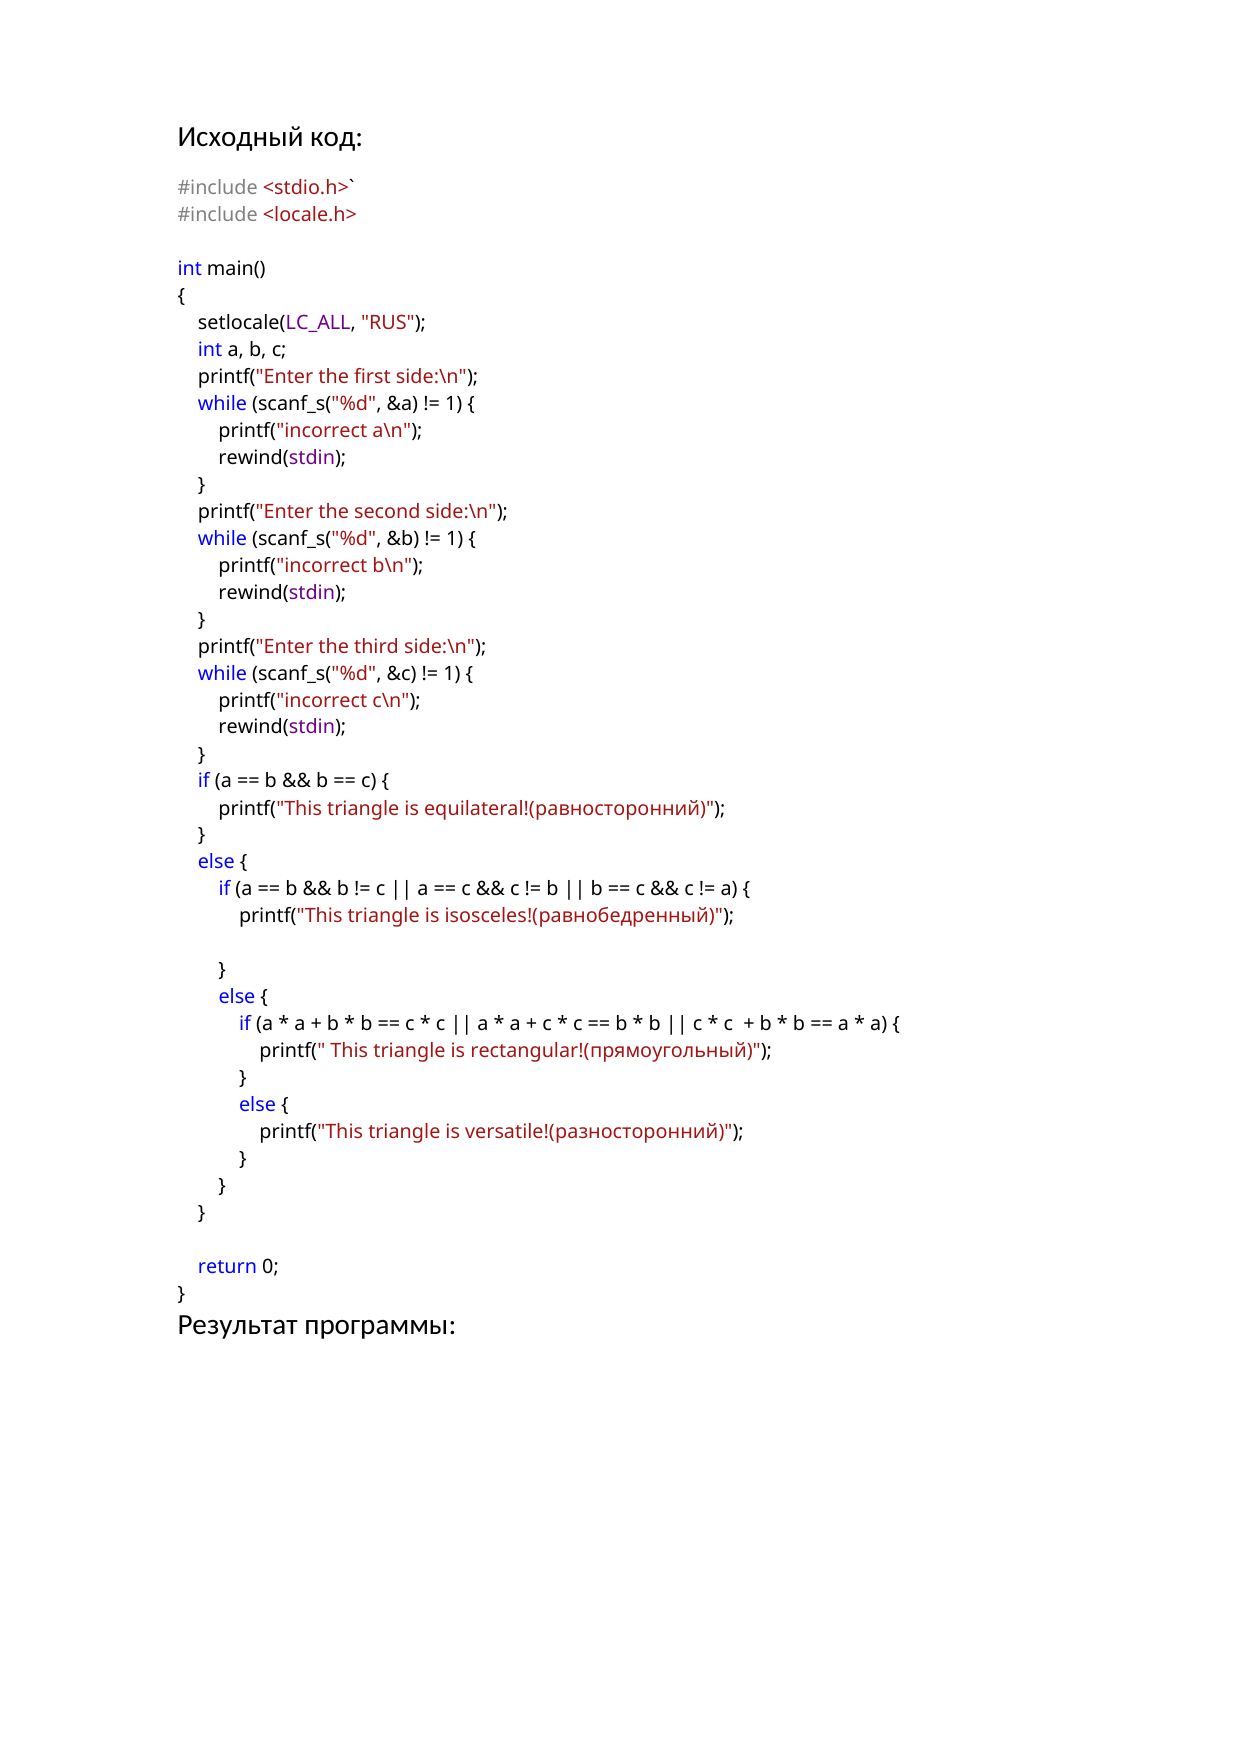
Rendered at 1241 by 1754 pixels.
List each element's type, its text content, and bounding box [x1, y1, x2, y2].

text if (a == b && b != c || a == c && c != b || b == c && c != a) { [177, 875, 1152, 902]
text printf("This triangle is equilateral!(равносторонний)"); [177, 794, 1152, 821]
text } [177, 1279, 1152, 1306]
text #include <locale.h> [177, 200, 1152, 227]
text int a, b, c; [177, 335, 1152, 362]
text } [177, 1063, 1152, 1091]
text while (scanf_s("%d", &c) != 1) { [177, 659, 1152, 686]
text } [177, 821, 1152, 848]
text } [177, 1198, 1152, 1225]
text } [177, 470, 1152, 497]
text printf("This triangle is isosceles!(равнобедренный)"); [177, 902, 1152, 929]
text } [177, 605, 1152, 632]
text rewind(stdin); [177, 578, 1152, 605]
text printf("incorrect c\n"); [177, 686, 1152, 713]
text } [177, 1144, 1152, 1171]
text else { [177, 983, 1152, 1009]
text return 0; [177, 1252, 1152, 1279]
text { [177, 281, 1152, 308]
text printf("Enter the second side:\n"); [177, 497, 1152, 524]
text #include <stdio.h>` [177, 173, 1152, 200]
text Исходный код: [177, 118, 1152, 154]
text printf("Enter the third side:\n"); [177, 632, 1152, 659]
text } [177, 1171, 1152, 1198]
text else { [177, 1091, 1152, 1117]
text printf("incorrect a\n"); [177, 416, 1152, 443]
text while (scanf_s("%d", &b) != 1) { [177, 524, 1152, 551]
text rewind(stdin); [177, 443, 1152, 470]
text setlocale(LC_ALL, "RUS"); [177, 308, 1152, 335]
text int main() [177, 254, 1152, 281]
text else { [177, 848, 1152, 875]
text } [177, 956, 1152, 983]
text printf(" This triangle is rectangular!(прямоугольный)"); [177, 1037, 1152, 1063]
text Результат программы: [177, 1306, 1152, 1342]
text printf("incorrect b\n"); [177, 551, 1152, 578]
text rewind(stdin); [177, 713, 1152, 740]
text printf("This triangle is versatile!(разносторонний)"); [177, 1117, 1152, 1144]
text printf("Enter the first side:\n"); [177, 362, 1152, 389]
text if (a == b && b == c) { [177, 767, 1152, 794]
text while (scanf_s("%d", &a) != 1) { [177, 389, 1152, 416]
text if (a * a + b * b == c * c || a * a + c * c == b * b || c * c + b * b == a * a) { [177, 1009, 1152, 1037]
text } [177, 740, 1152, 767]
